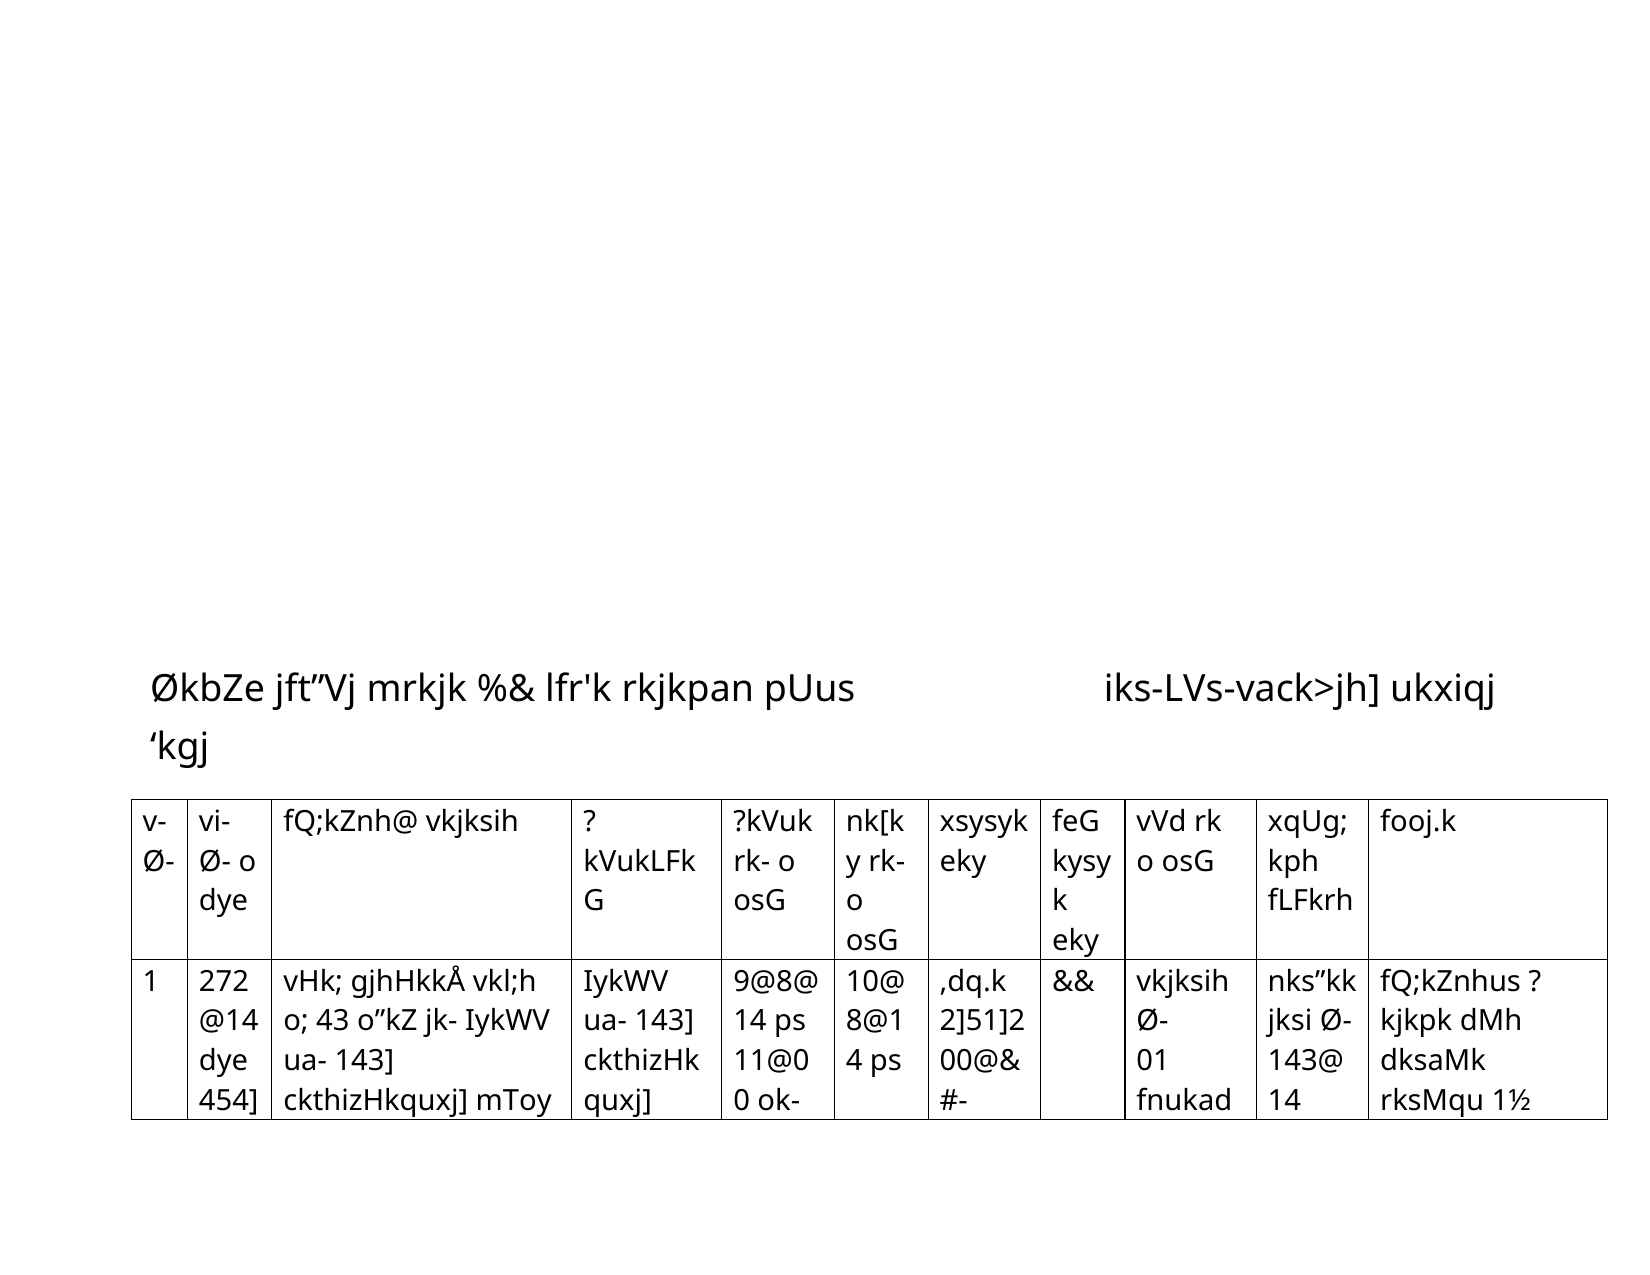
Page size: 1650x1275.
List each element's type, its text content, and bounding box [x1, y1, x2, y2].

table_cell && [1041, 960, 1124, 1119]
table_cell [1257, 960, 1368, 1119]
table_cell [188, 960, 271, 1119]
text ØkbZe jft”Vj mrkjk %& lfr'k rkjkpan pUus iks-LVs-vack>jh] ukxiqj ‘kgj [150, 661, 1500, 771]
table_header v-Ø- [132, 800, 187, 959]
table_cell 10@8@14 ps [835, 960, 928, 1119]
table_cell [1126, 960, 1256, 1119]
table_header nk[ky rk- o osG [835, 800, 928, 959]
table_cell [572, 960, 721, 1119]
table_header vVd rk o osG [1126, 800, 1256, 959]
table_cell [272, 960, 571, 1119]
table_header xsysyk eky [929, 800, 1040, 959]
table_header vi-Ø- o dye [188, 800, 271, 959]
table_header feGkysyk eky [1041, 800, 1124, 959]
table_cell ,dq.k 2]51]200@&#- [929, 960, 1040, 1119]
table_header xqUg;kph fLFkrh [1257, 800, 1368, 959]
table_header fooj.k [1369, 800, 1607, 959]
table_header ?kVuk rk- o osG [722, 800, 834, 959]
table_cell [1369, 960, 1607, 1119]
table_header ?kVukLFkG [572, 800, 721, 959]
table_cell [722, 960, 834, 1119]
table_cell 1 [132, 960, 187, 1119]
table_header fQ;kZnh@ vkjksih [272, 800, 571, 959]
